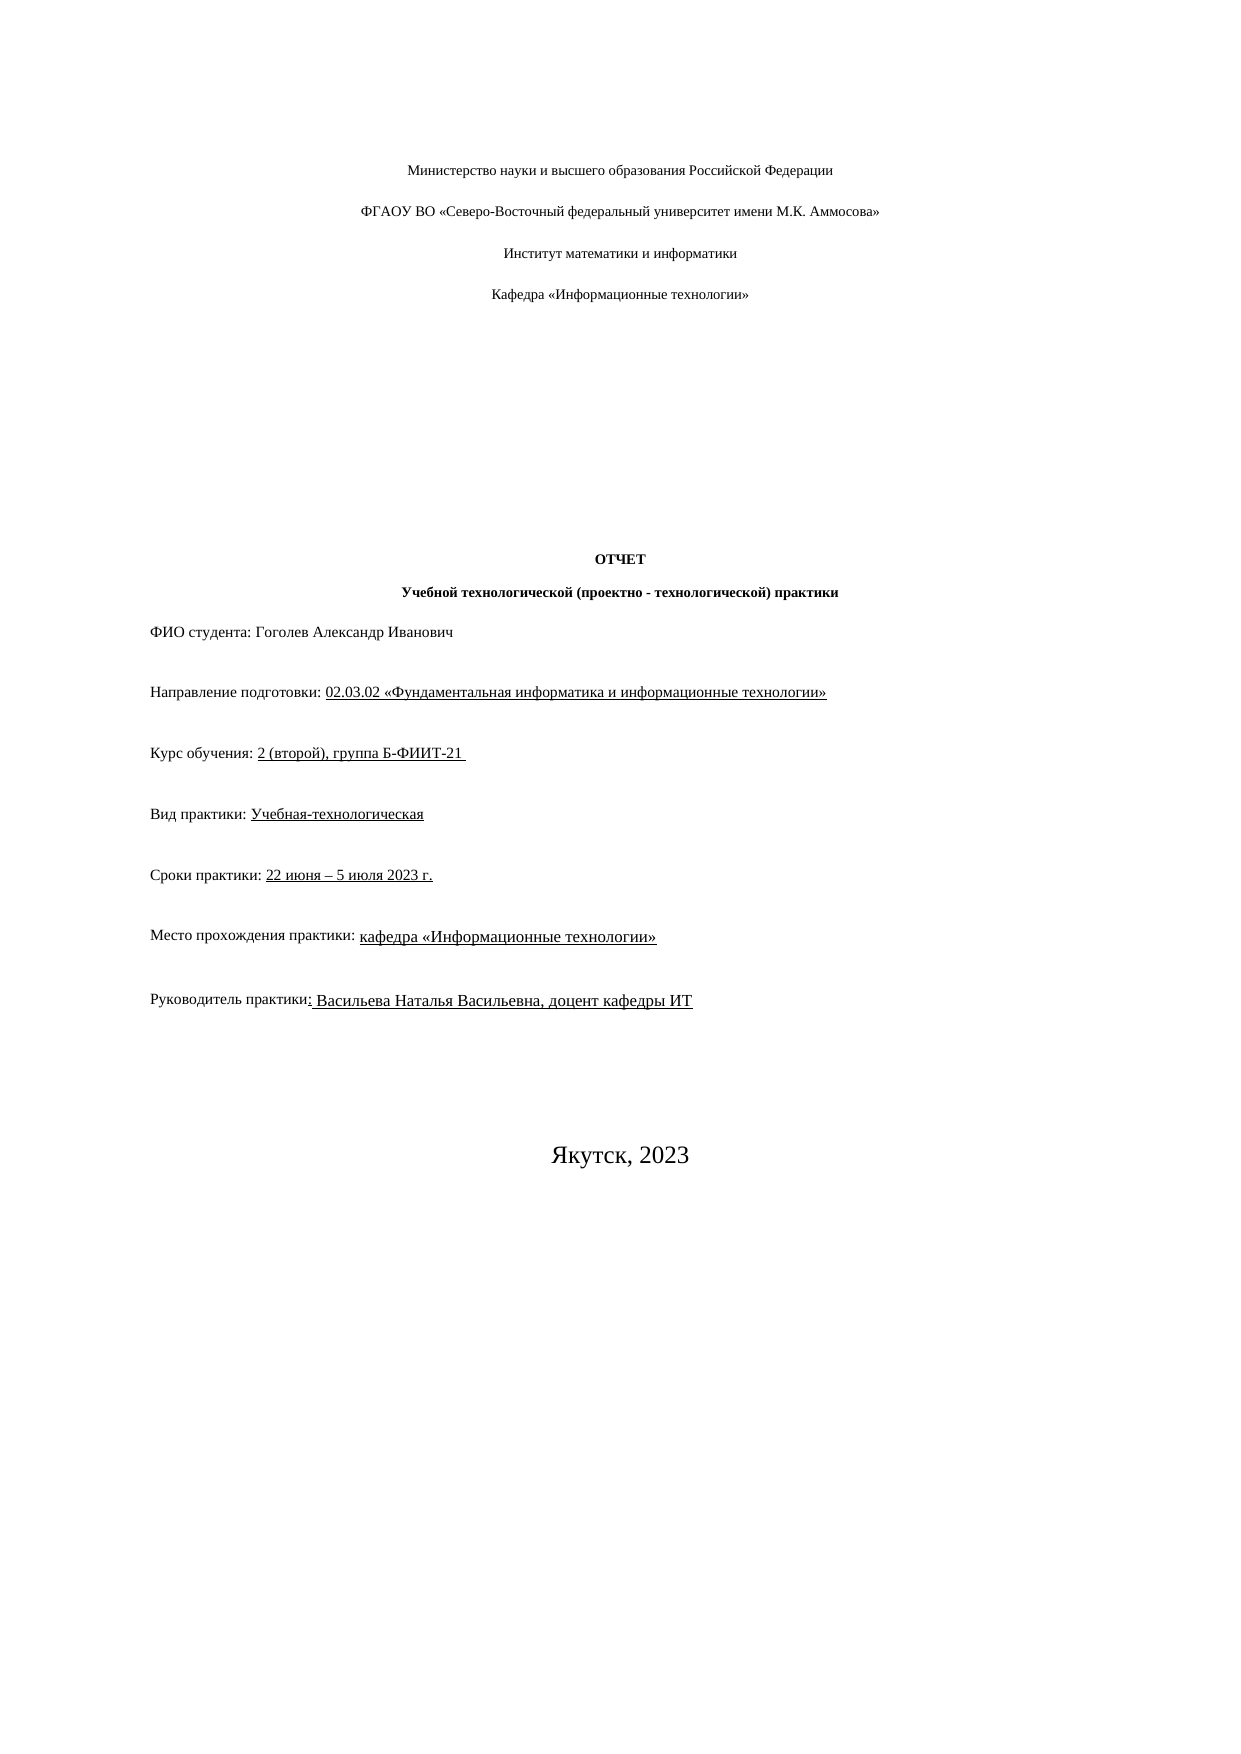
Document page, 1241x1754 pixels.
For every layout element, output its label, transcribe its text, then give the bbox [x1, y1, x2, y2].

text Министерство науки и высшего образования Российской Федерации [150, 150, 1090, 179]
text Курс обучения: 2 (второй), группа Б-ФИИТ-21 [150, 731, 1086, 762]
text Место прохождения практики: кафедра «Информационные технологии» [150, 913, 1086, 947]
text Направление подготовки: 02.03.02 «Фундаментальная информатика и информационные технологии» [150, 670, 1086, 701]
text Вид практики: Учебная-технологическая [150, 792, 1086, 823]
text ОТЧЕТ [150, 539, 1090, 568]
text ФИО студента: Гоголев Александр Иванович [150, 609, 1086, 641]
text Руководитель практики: Васильева Наталья Васильевна, доцент кафедры ИТ [150, 977, 1086, 1010]
text Институт математики и информатики [150, 232, 1090, 261]
text Якутск, 2023 [150, 1140, 1090, 1169]
text Сроки практики: 22 июня – 5 июля 2023 г. [150, 852, 1086, 883]
text Кафедра «Информационные технологии» [150, 274, 1090, 302]
text Учебной технологической (проектно - технологической) практики [150, 572, 1090, 601]
text ФГАОУ ВО «Северо-Восточный федеральный университет имени М.К. Аммосова» [150, 191, 1090, 220]
